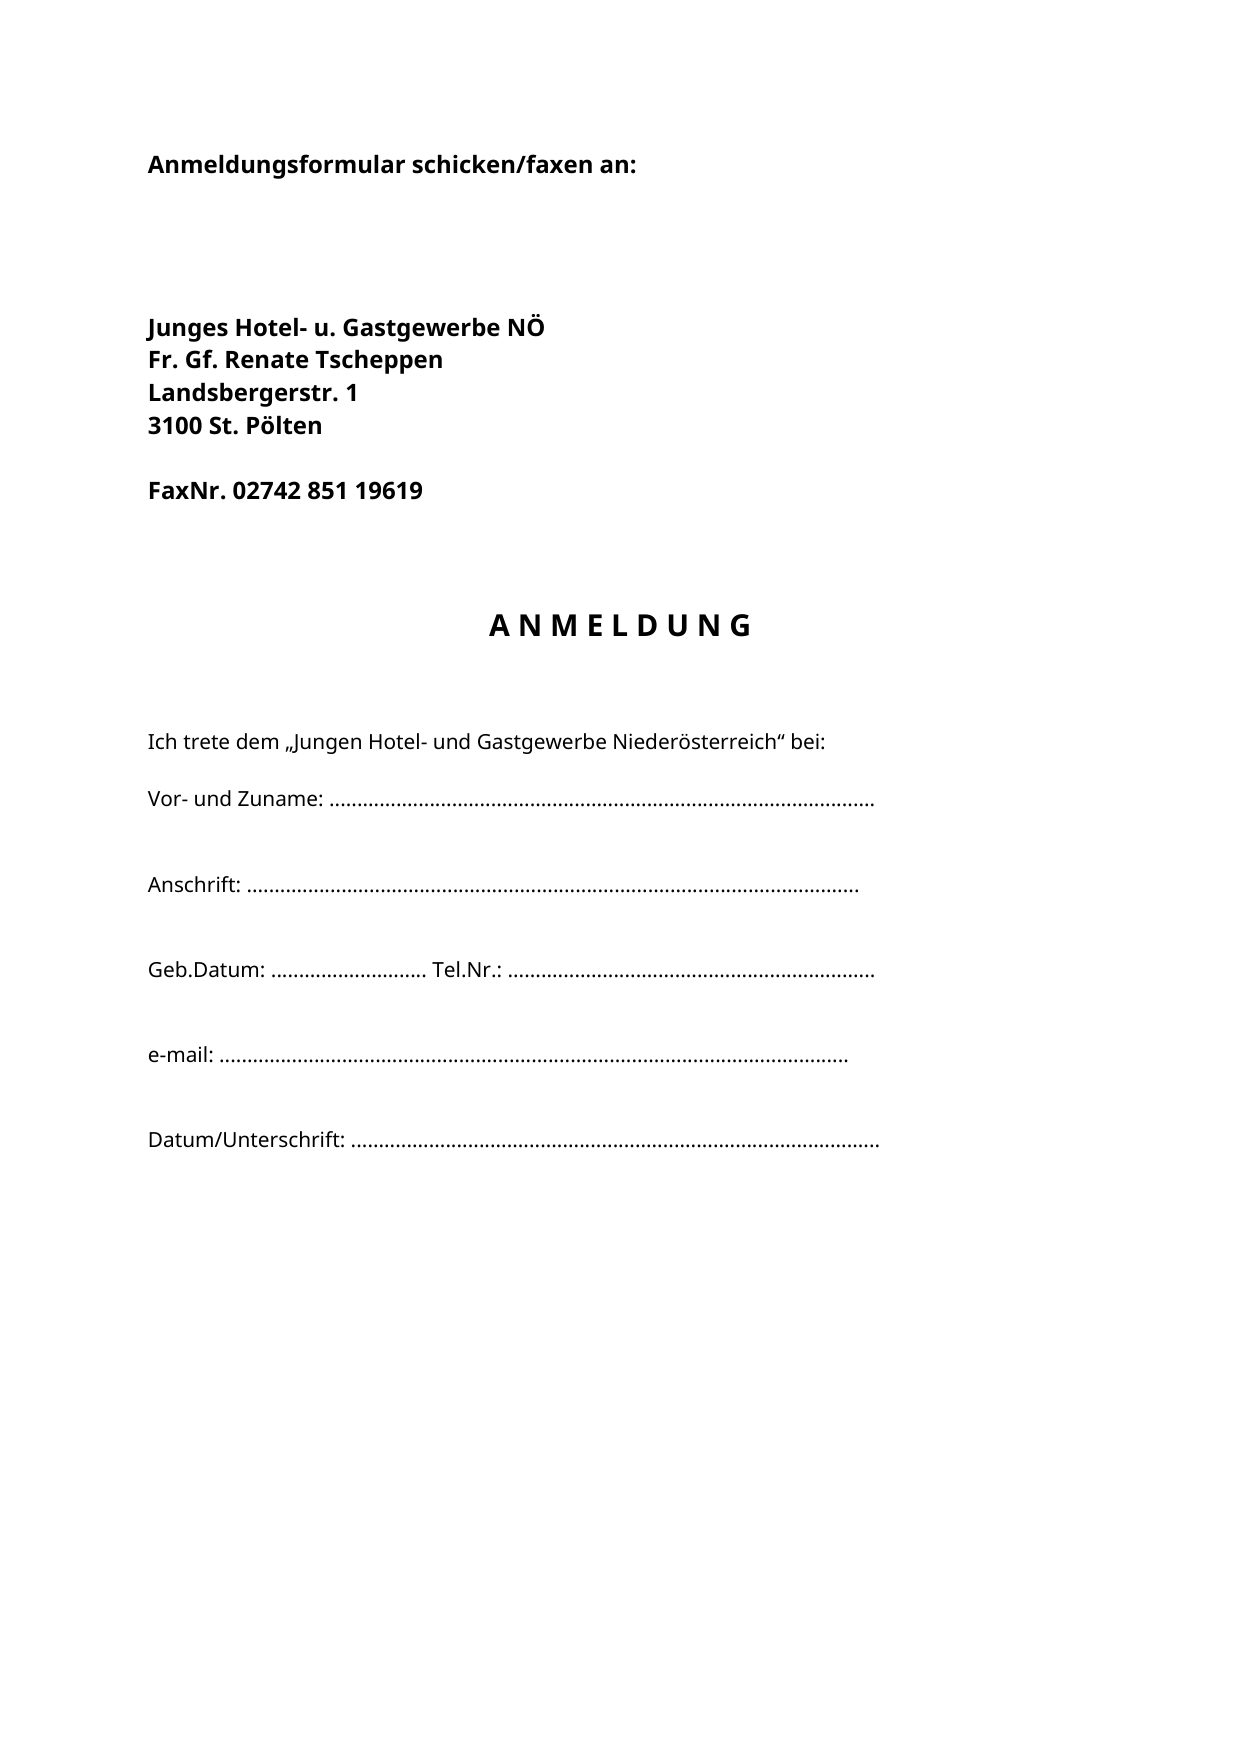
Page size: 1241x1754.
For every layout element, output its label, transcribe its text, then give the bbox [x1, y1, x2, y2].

text Landsbergerstr. 1 [148, 376, 1093, 408]
text 3100 St. Pölten [148, 408, 1093, 441]
text Datum/Unterschrift: ............................................................................................... [148, 1126, 1093, 1154]
text Fr. Gf. Renate Tscheppen [148, 343, 1093, 376]
text Anschrift: .............................................................................................................. [148, 870, 1093, 898]
text Vor- und Zuname: .................................................................................................. [148, 784, 1093, 813]
text Junges Hotel- u. Gastgewerbe NÖ [148, 311, 1093, 343]
text Ich trete dem „Jungen Hotel- und Gastgewerbe Niederösterreich“ bei: [148, 727, 1093, 756]
text FaxNr. 02742 851 19619 [148, 474, 1093, 506]
text A N M E L D U N G [148, 604, 1093, 645]
text Anmeldungsformular schicken/faxen an: [148, 148, 1093, 180]
text Geb.Datum: ............................ Tel.Nr.: .................................................................. [148, 955, 1093, 983]
text e-mail: ................................................................................................................. [148, 1040, 1093, 1069]
